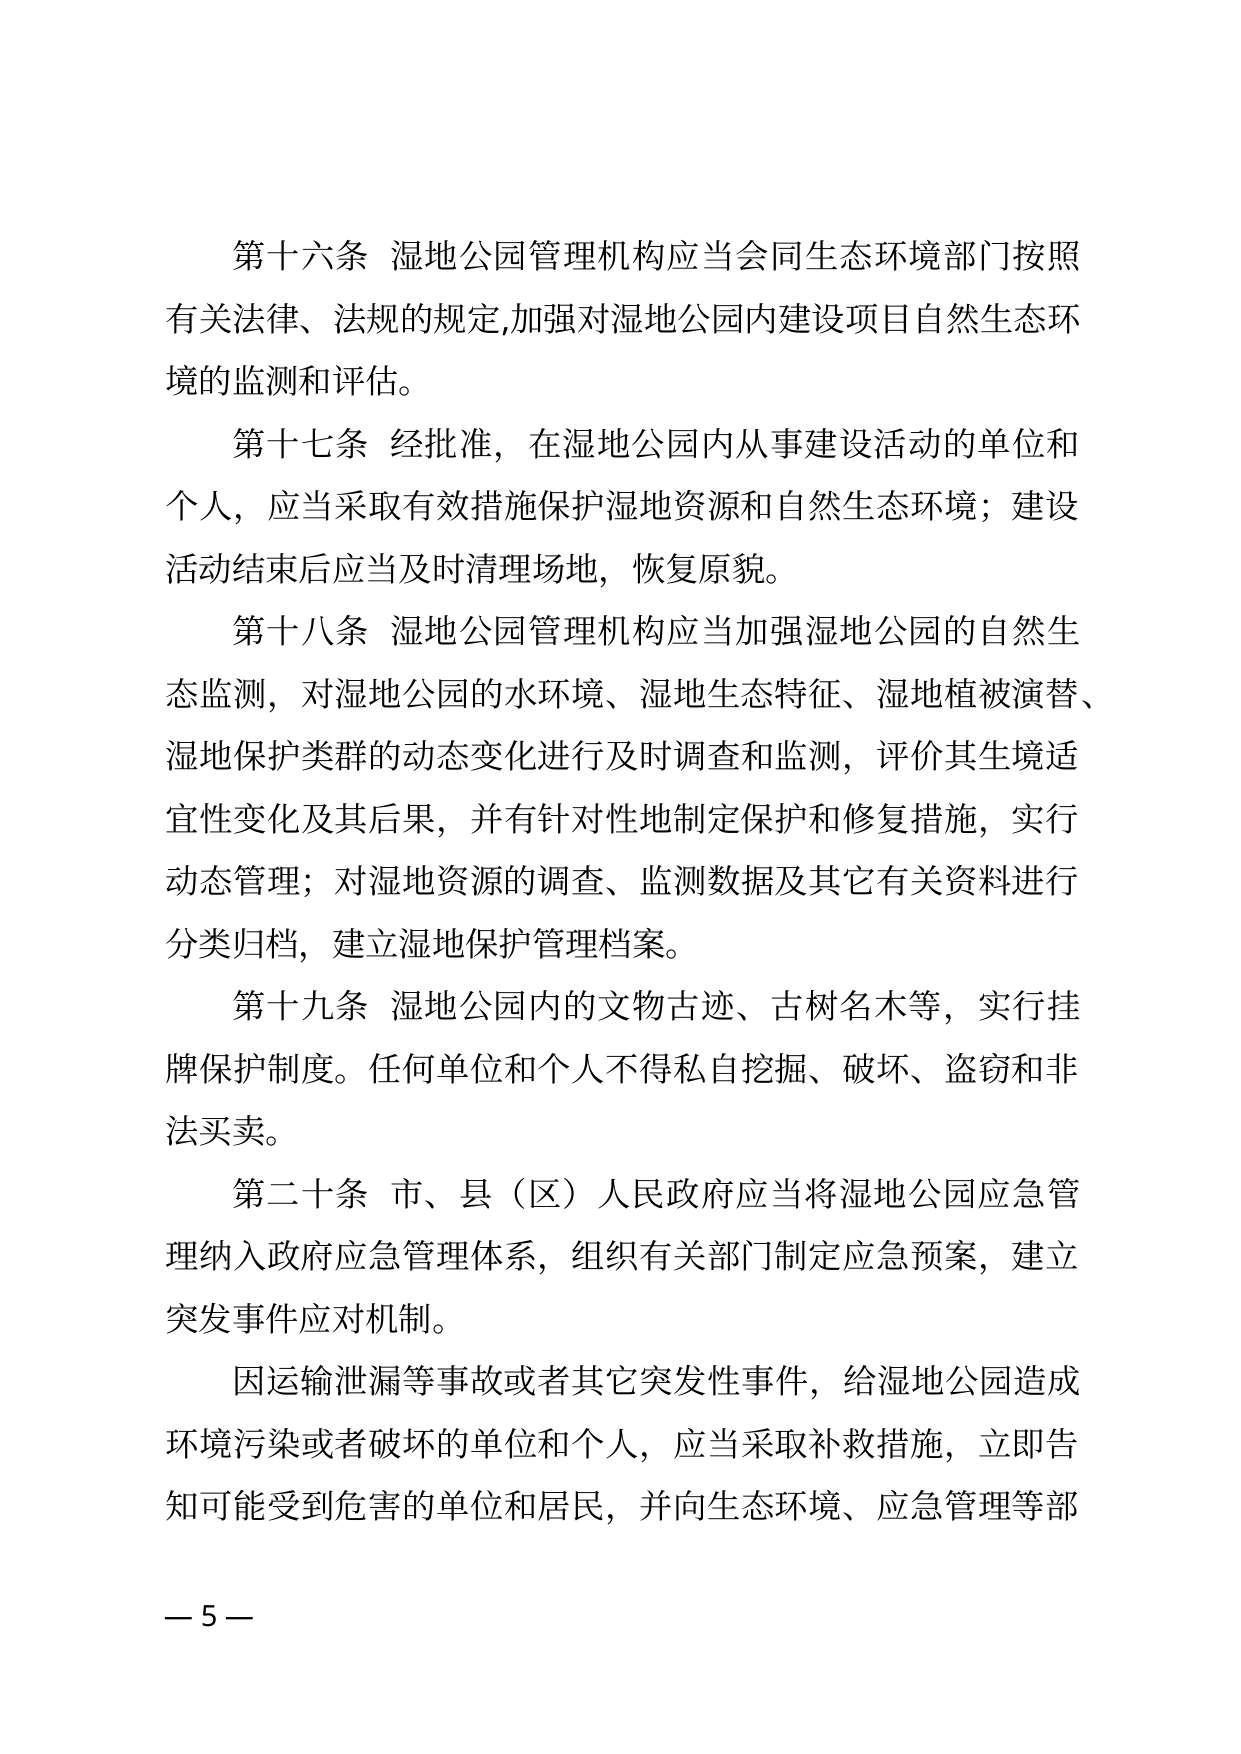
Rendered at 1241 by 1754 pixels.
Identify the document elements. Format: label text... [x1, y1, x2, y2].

text 第十七条 经批准，在湿地公园内从事建设活动的单位和个人，应当采取有效措施保护湿地资源和自然生态环境；建设活动结束后应当及时清理场地，恢复原貌。 [165, 406, 1081, 593]
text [165, 1343, 1081, 1531]
text 第十九条 湿地公园内的文物古迹、古树名木等，实行挂牌保护制度。任何单位和个人不得私自挖掘、破坏、盗窃和非法买卖。 [165, 968, 1081, 1156]
text 第十八条 湿地公园管理机构应当加强湿地公园的自然生态监测，对湿地公园的水环境、湿地生态特征、湿地植被演替、湿地保护类群的动态变化进行及时调查和监测，评价其生境适宜性变化及其后果，并有针对性地制定保护和修复措施，实行动态管理；对湿地资源的调查、监测数据及其它有关资料进行分类归档，建立湿地保护管理档案。 [165, 593, 1081, 968]
text 第十六条 湿地公园管理机构应当会同生态环境部门按照有关法律、法规的规定,加强对湿地公园内建设项目自然生态环境的监测和评估。 [165, 218, 1081, 406]
text 第二十条 市、县（区）人民政府应当将湿地公园应急管理纳入政府应急管理体系，组织有关部门制定应急预案，建立突发事件应对机制。 [165, 1156, 1081, 1343]
